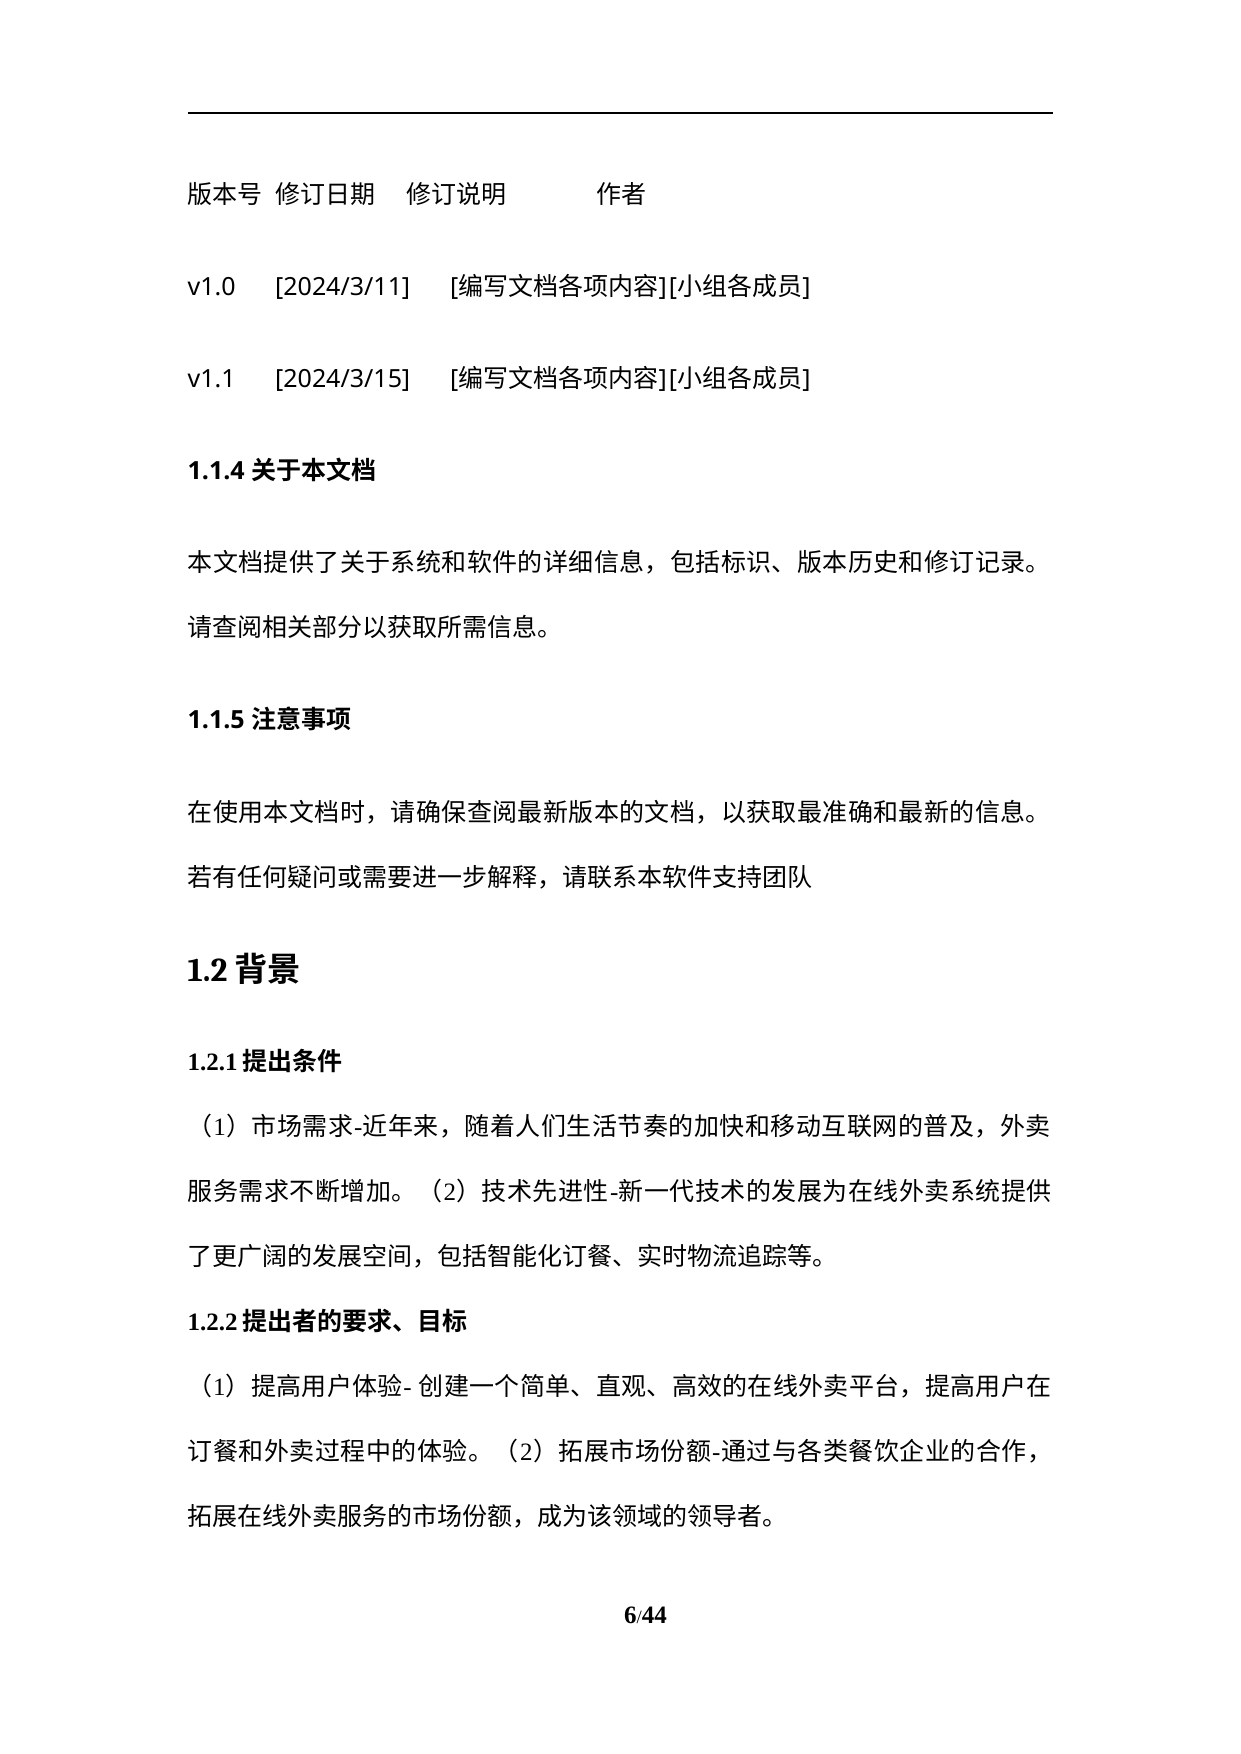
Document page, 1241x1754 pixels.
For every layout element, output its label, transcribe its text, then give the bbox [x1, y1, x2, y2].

subtitle v1.1 [2024/3/15] [编写文档各项内容] [小组各成员] [187, 344, 1053, 409]
subtitle 版本号 修订日期 修订说明 作者 [187, 160, 1053, 225]
subtitle 1.1.5 注意事项 [187, 686, 1053, 751]
subtitle 1.1.4 关于本文档 [187, 436, 1053, 501]
text （1）市场需求-近年来，随着人们生活节奏的加快和移动互联网的普及，外卖服务需求不断增加。（2）技术先进性-新一代技术的发展为在线外卖系统提供了更广阔的发展空间，包括智能化订餐、实时物流追踪等。 [187, 1092, 1053, 1287]
subtitle 在使用本文档时，请确保查阅最新版本的文档，以获取最准确和最新的信息。若有任何疑问或需要进一步解释，请联系本软件支持团队 [187, 778, 1053, 908]
subtitle 1.2背景 [187, 935, 1053, 1000]
text （1）提高用户体验- 创建一个简单、直观、高效的在线外卖平台，提高用户在订餐和外卖过程中的体验。（2）拓展市场份额-通过与各类餐饮企业的合作，拓展在线外卖服务的市场份额，成为该领域的领导者。 [187, 1352, 1053, 1547]
subtitle v1.0 [2024/3/11] [编写文档各项内容] [小组各成员] [187, 252, 1053, 317]
text 1.2.1提出条件 [187, 1027, 1053, 1092]
text 1.2.2提出者的要求、目标 [187, 1287, 1053, 1352]
subtitle 本文档提供了关于系统和软件的详细信息，包括标识、版本历史和修订记录。请查阅相关部分以获取所需信息。 [187, 528, 1053, 658]
